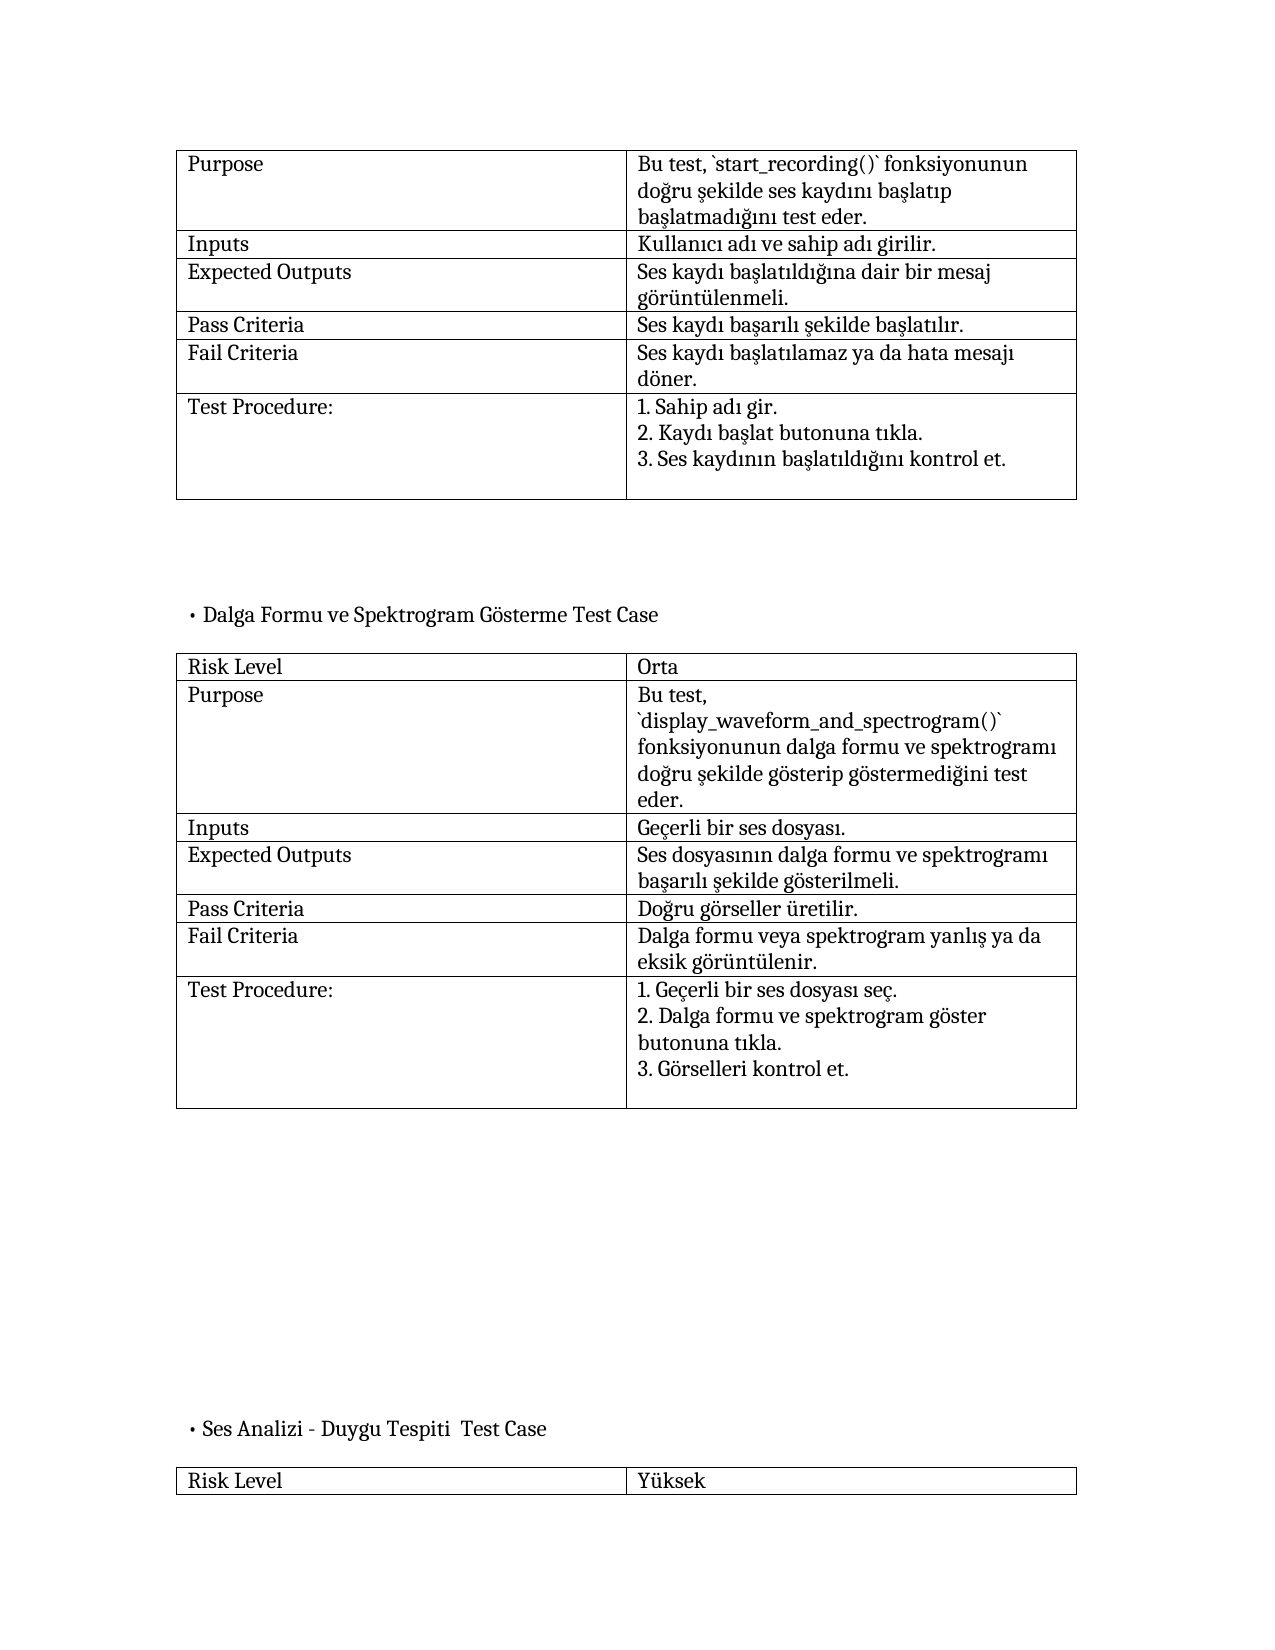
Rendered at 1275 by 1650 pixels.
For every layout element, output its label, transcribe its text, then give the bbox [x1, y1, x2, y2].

table_cell Expected Outputs [177, 259, 626, 311]
table_cell Ses kaydı başlatılamaz ya da hata mesajı döner. [627, 340, 1076, 392]
table_cell Pass Criteria [177, 895, 626, 922]
table_cell Pass Criteria [177, 312, 626, 339]
table_cell Dalga formu veya spektrogram yanlış ya da eksik görüntülenir. [627, 923, 1076, 976]
table_cell Ses kaydı başarılı şekilde başlatılır. [627, 312, 1076, 339]
table_header Risk Level [177, 1468, 626, 1494]
table_header Yüksek [627, 1468, 1076, 1494]
table_header Risk Level [177, 654, 626, 680]
table_cell Bu test, `display_waveform_and_spectrogram()` fonksiyonunun dalga formu ve spektrogramı doğru şekilde gösterip göstermediğini test eder. [627, 681, 1076, 813]
table_cell Ses kaydı başlatıldığına dair bir mesaj görüntülenmeli. [627, 259, 1076, 311]
table_cell Inputs [177, 814, 626, 841]
table_cell Inputs [177, 231, 626, 257]
table_cell Purpose [177, 681, 626, 813]
text • Dalga Formu ve Spektrogram Gösterme Test Case [187, 602, 1087, 628]
table_cell Bu test, `start_recording()` fonksiyonunun doğru şekilde ses kaydını başlatıp başlatmadığını test eder. [627, 151, 1076, 230]
table_cell Expected Outputs [177, 842, 626, 894]
table_header Orta [627, 654, 1076, 680]
table_cell Purpose [177, 151, 626, 230]
text • Ses Analizi - Duygu Tespiti Test Case [187, 1416, 1087, 1442]
table_cell Fail Criteria [177, 923, 626, 976]
table_cell Test Procedure: [177, 394, 626, 499]
table_cell Ses dosyasının dalga formu ve spektrogramı başarılı şekilde gösterilmeli. [627, 842, 1076, 894]
table_cell Kullanıcı adı ve sahip adı girilir. [627, 231, 1076, 257]
table_cell Geçerli bir ses dosyası. [627, 814, 1076, 841]
table_cell 1. Geçerli bir ses dosyası seç. 2. Dalga formu ve spektrogram göster butonuna tıkla. 3. Görselleri kontrol et. [627, 977, 1076, 1108]
table_cell 1. Sahip adı gir. 2. Kaydı başlat butonuna tıkla. 3. Ses kaydının başlatıldığını kontrol et. [627, 394, 1076, 499]
table_cell Test Procedure: [177, 977, 626, 1108]
table_cell Doğru görseller üretilir. [627, 895, 1076, 922]
table_cell Fail Criteria [177, 340, 626, 392]
